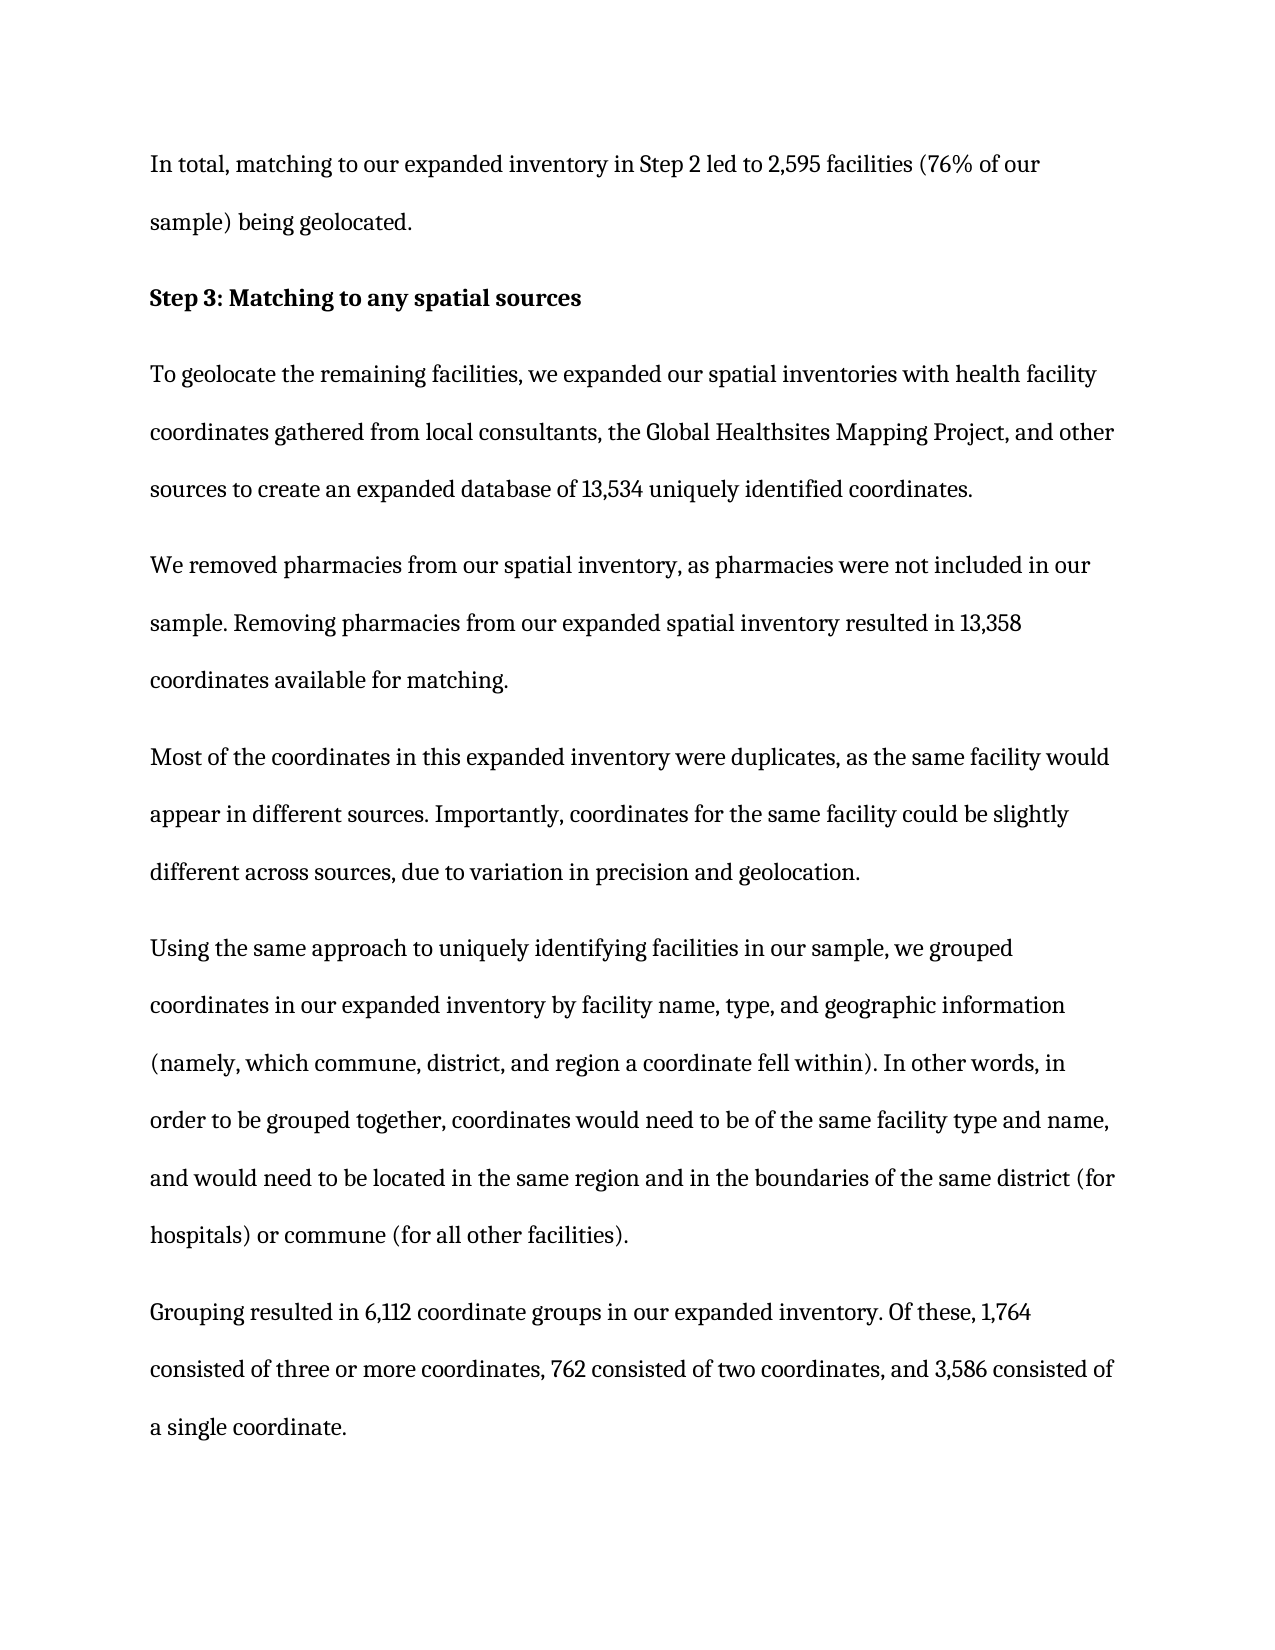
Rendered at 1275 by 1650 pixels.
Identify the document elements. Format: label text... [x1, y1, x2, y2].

text To geolocate the remaining facilities, we expanded our spatial inventories with health facility coordinates gathered from local consultants, the Global Healthsites Mapping Project, and other sources to create an expanded database of 13,534 uniquely identified coordinates. [150, 360, 1125, 504]
text Step 3: Matching to any spatial sources [150, 284, 1125, 312]
text In total, matching to our expanded inventory in Step 2 led to 2,595 facilities (76% of our sample) being geolocated. [150, 150, 1125, 236]
text Using the same approach to uniquely identifying facilities in our sample, we grouped coordinates in our expanded inventory by facility name, type, and geographic information (namely, which commune, district, and region a coordinate fell within). In other words, in order to be grouped together, coordinates would need to be of the same facility type and name, and would need to be located in the same region and in the boundaries of the same district (for hospitals) or commune (for all other facilities). [150, 934, 1125, 1250]
text Grouping resulted in 6,112 coordinate groups in our expanded inventory. Of these, 1,764 consisted of three or more coordinates, 762 consisted of two coordinates, and 3,586 consisted of a single coordinate. [150, 1297, 1125, 1441]
text Most of the coordinates in this expanded inventory were duplicates, as the same facility would appear in different sources. Importantly, coordinates for the same facility could be slightly different across sources, due to variation in precision and geolocation. [150, 742, 1125, 886]
text We removed pharmacies from our spatial inventory, as pharmacies were not included in our sample. Removing pharmacies from our expanded spatial inventory resulted in 13,358 coordinates available for matching. [150, 551, 1125, 695]
